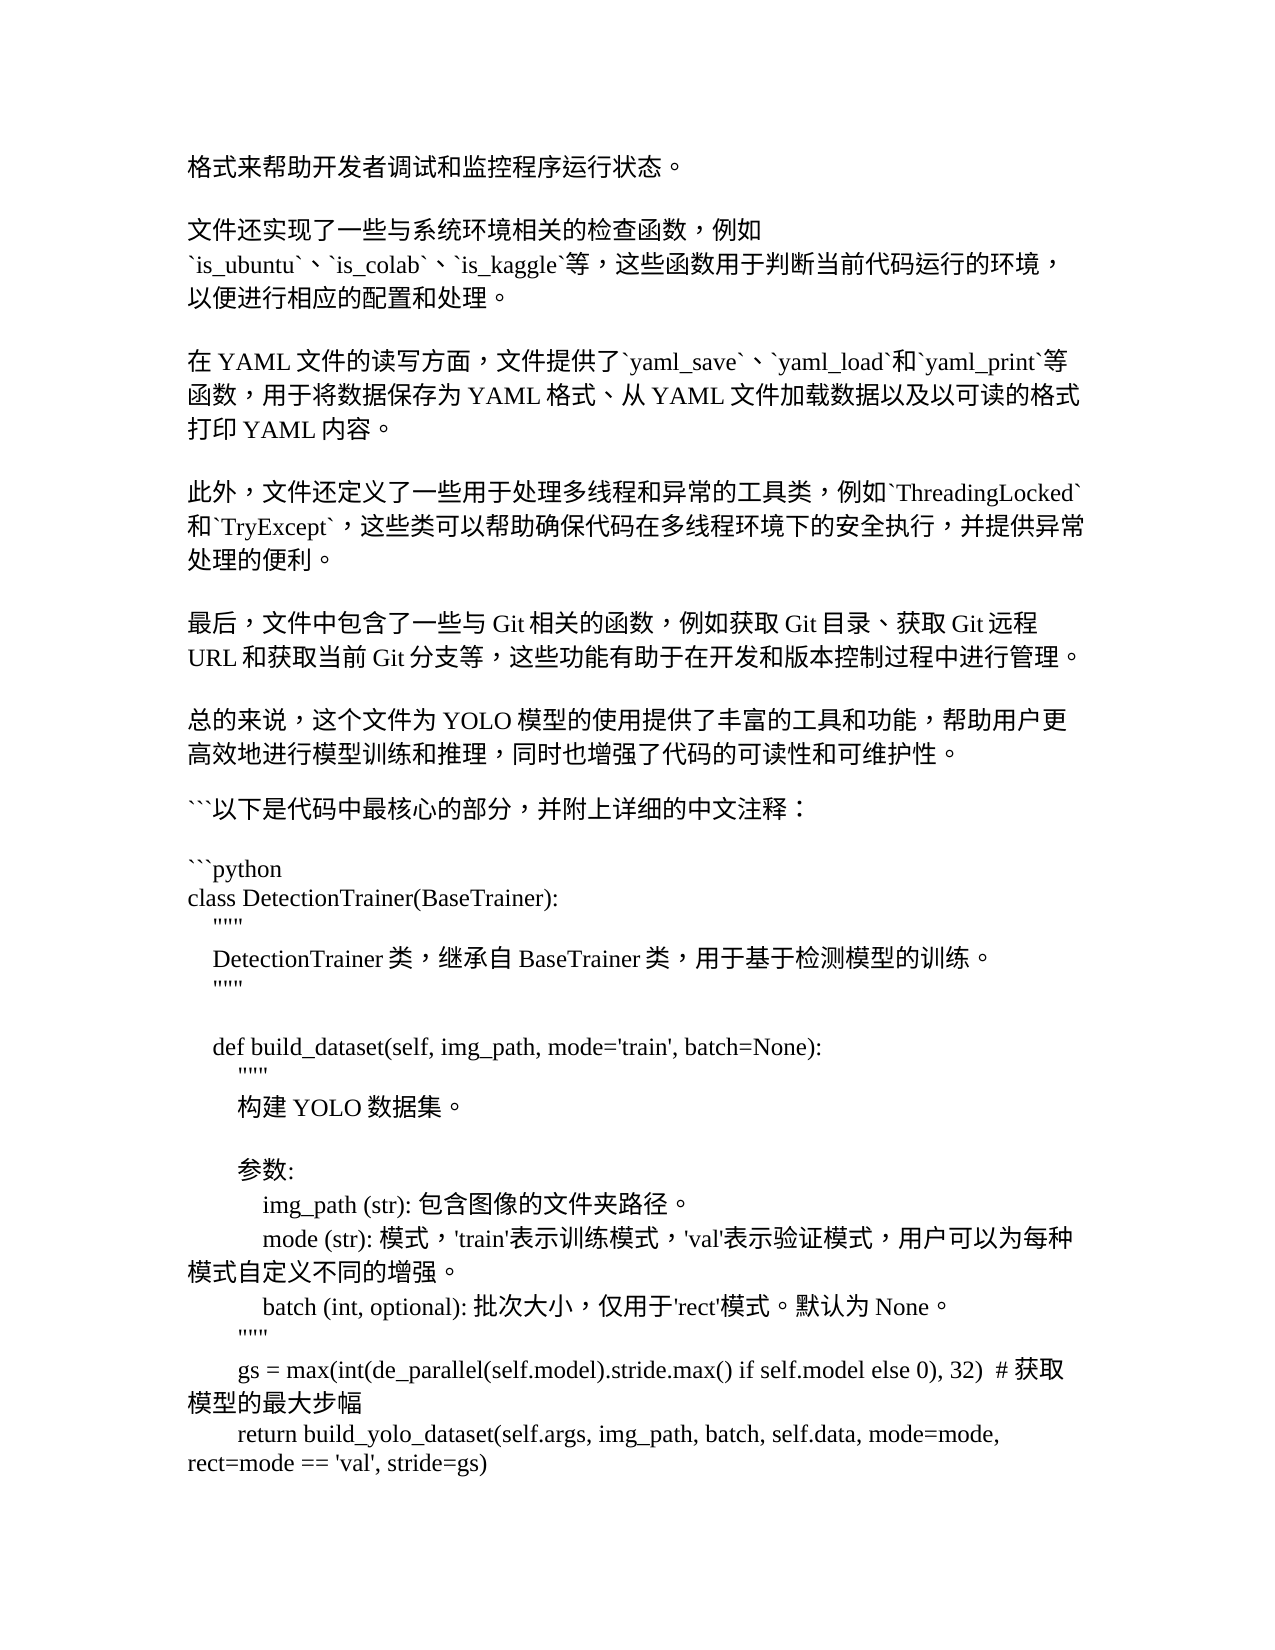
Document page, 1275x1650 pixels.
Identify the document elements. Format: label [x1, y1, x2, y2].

text [187, 150, 1087, 771]
text [187, 791, 1087, 1477]
